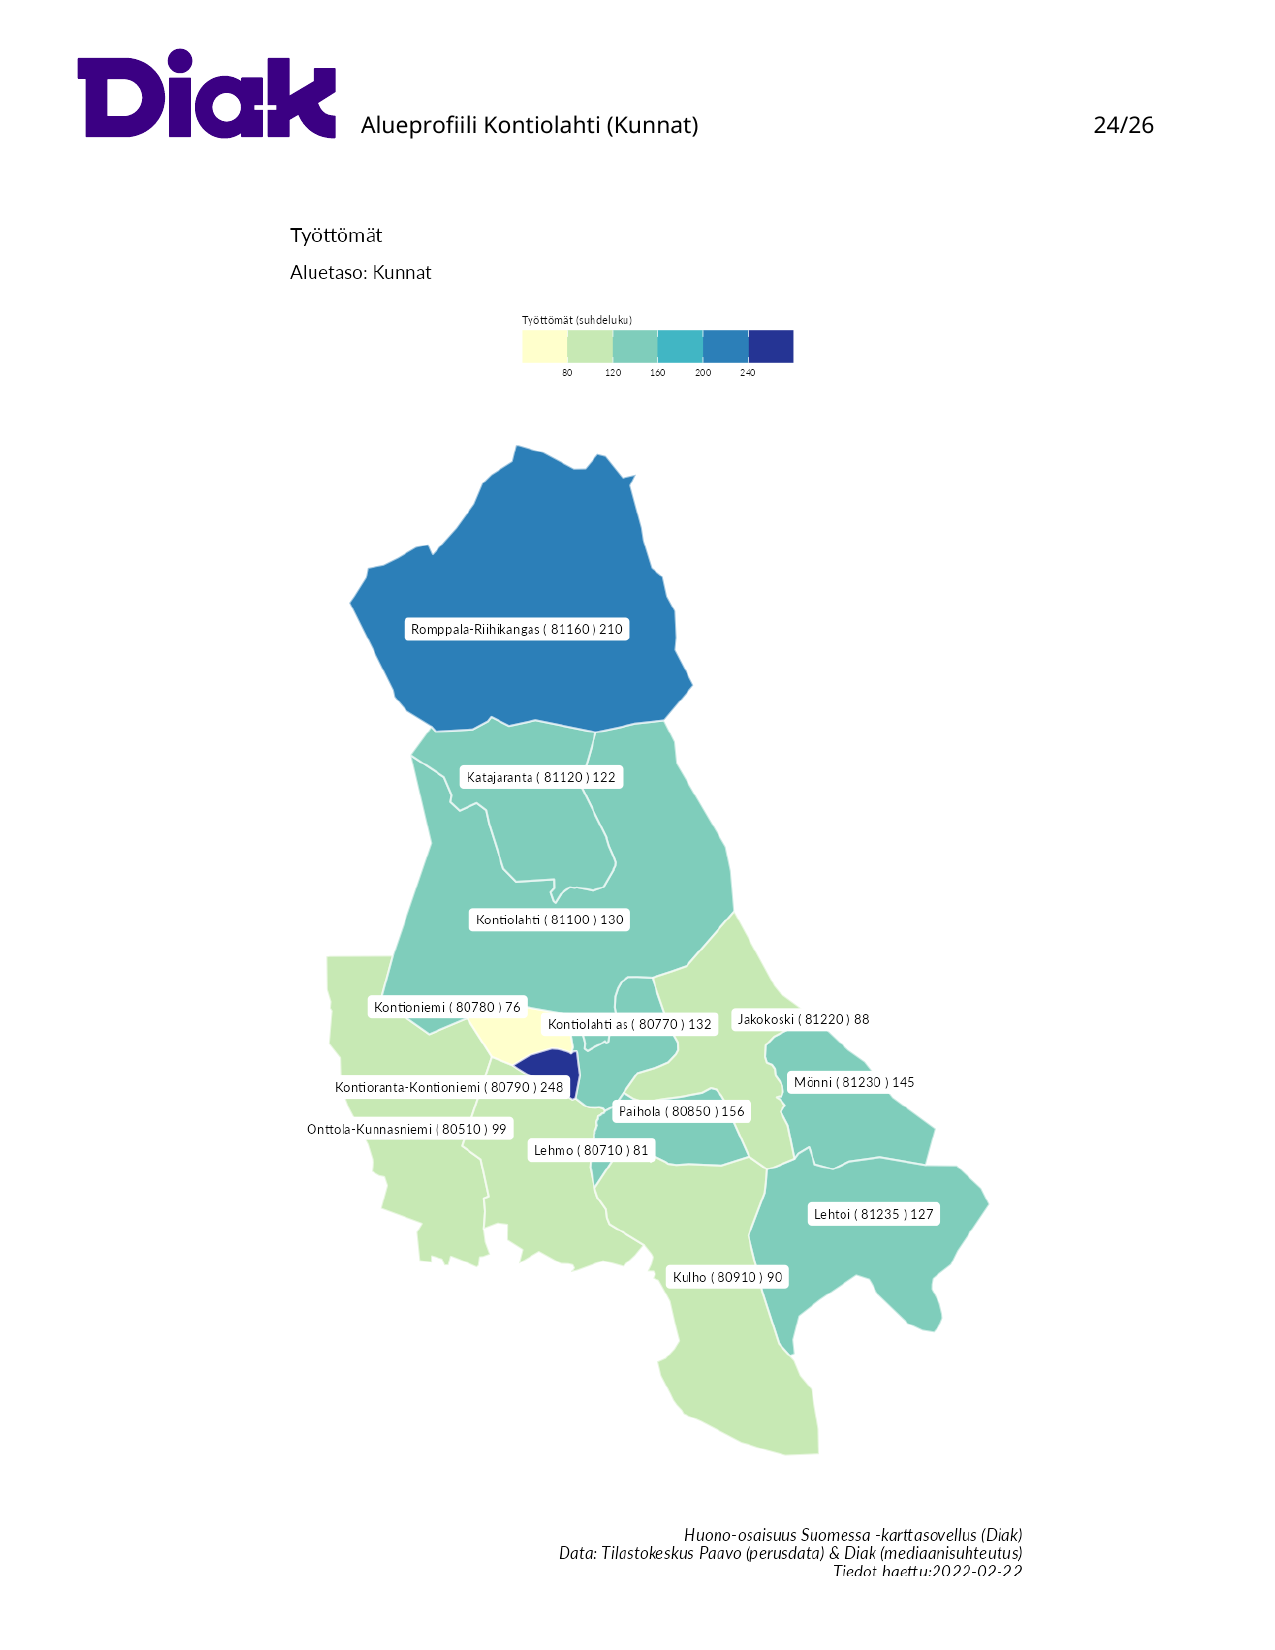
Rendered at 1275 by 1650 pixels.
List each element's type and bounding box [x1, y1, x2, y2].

picture [93, 172, 1219, 1576]
